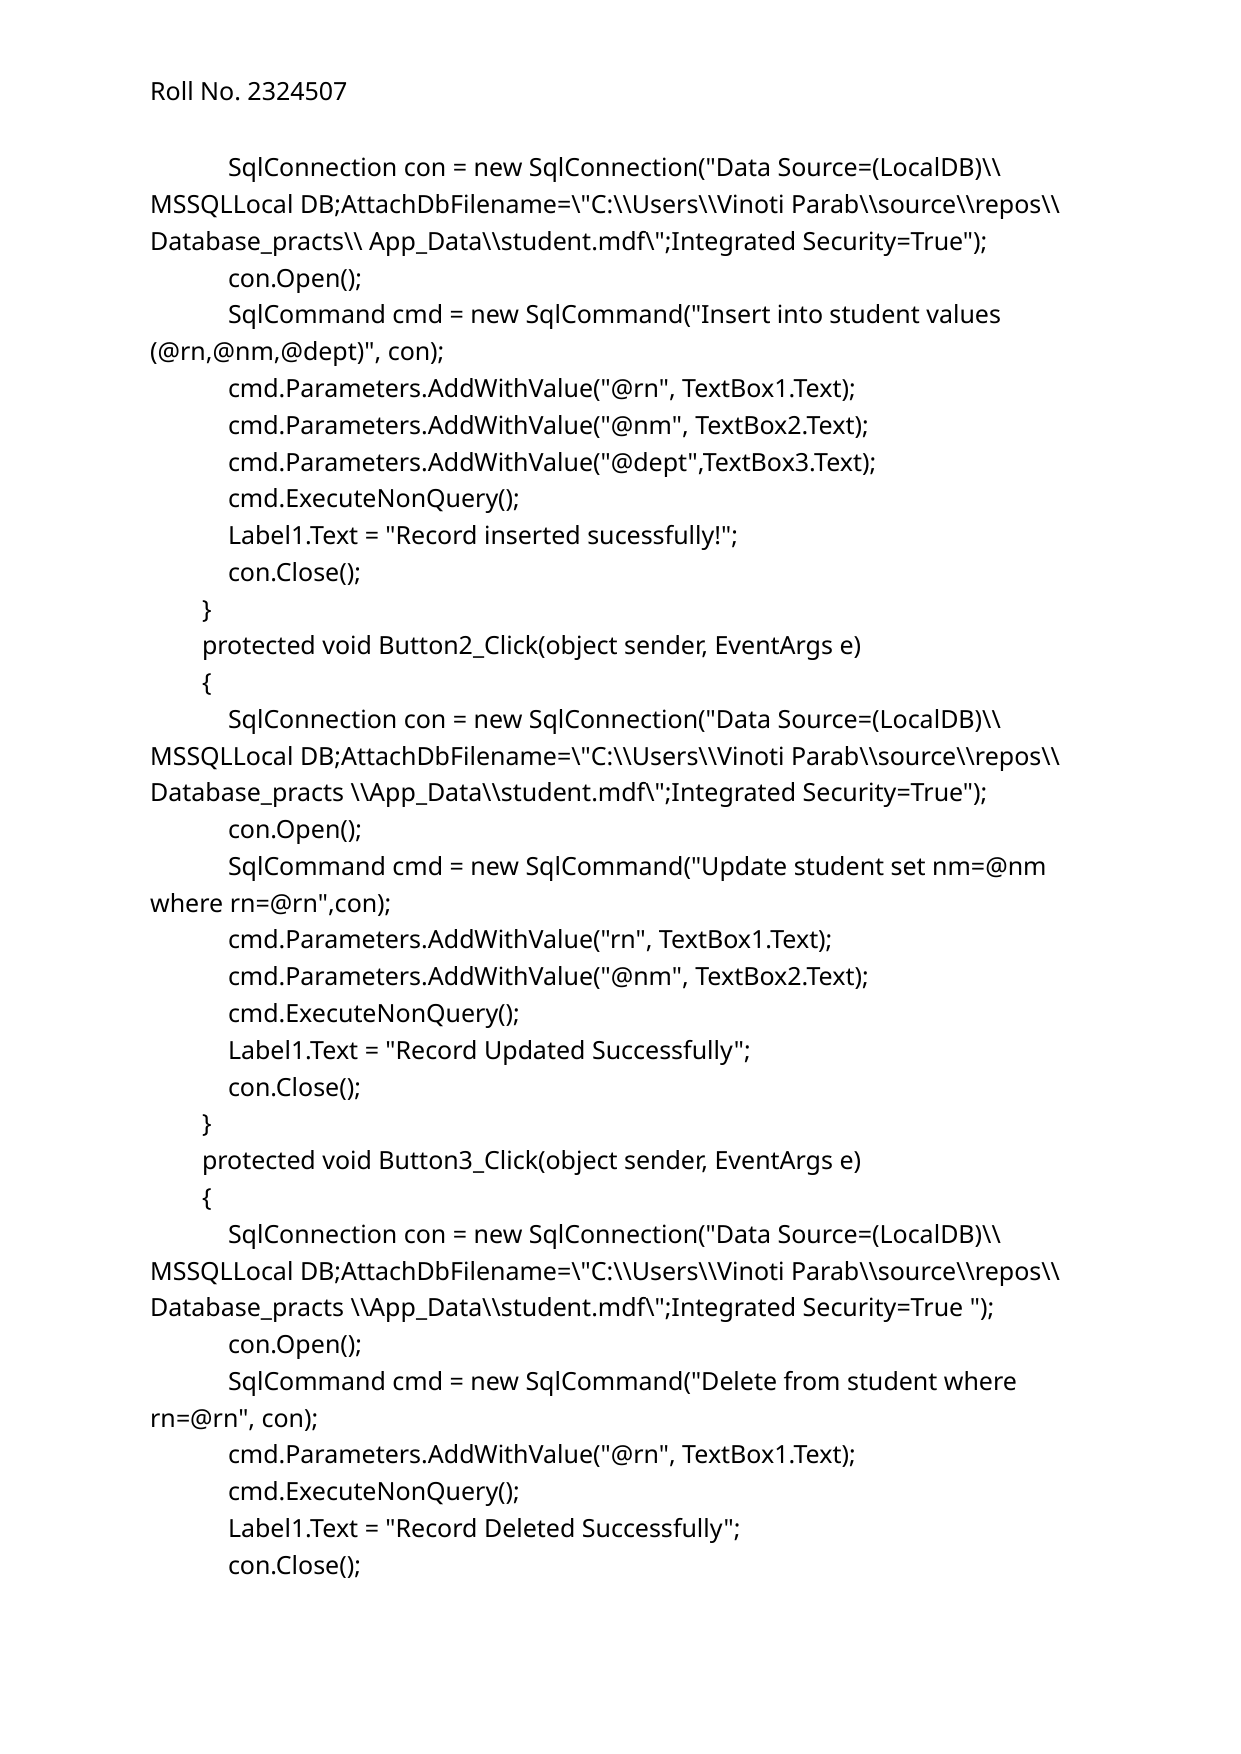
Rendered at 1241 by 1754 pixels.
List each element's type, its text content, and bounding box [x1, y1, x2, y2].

text protected void Button3_Click(object sender, EventArgs e) [150, 1143, 1090, 1177]
text protected void Button2_Click(object sender, EventArgs e) [150, 628, 1090, 662]
text Label1.Text = "Record inserted sucessfully!"; [150, 518, 1090, 552]
text cmd.ExecuteNonQuery(); [150, 996, 1090, 1030]
text } [150, 591, 1090, 625]
text { [150, 1179, 1090, 1214]
text cmd.ExecuteNonQuery(); [150, 481, 1090, 515]
text con.Open(); [150, 260, 1090, 294]
text SqlCommand cmd = new SqlCommand("Insert into student values (@rn,@nm,@dept)", con); [150, 297, 1090, 368]
text con.Close(); [150, 1069, 1090, 1103]
text SqlCommand cmd = new SqlCommand("Delete from student where rn=@rn", con); [150, 1363, 1090, 1434]
text Label1.Text = "Record Updated Successfully"; [150, 1032, 1090, 1067]
text cmd.Parameters.AddWithValue("@dept",TextBox3.Text); [150, 444, 1090, 478]
text cmd.Parameters.AddWithValue("@rn", TextBox1.Text); [150, 1437, 1090, 1471]
text cmd.ExecuteNonQuery(); [150, 1474, 1090, 1508]
text cmd.Parameters.AddWithValue("@nm", TextBox2.Text); [150, 959, 1090, 993]
text cmd.Parameters.AddWithValue("rn", TextBox1.Text); [150, 922, 1090, 956]
text Label1.Text = "Record Deleted Successfully"; [150, 1511, 1090, 1544]
text con.Open(); [150, 812, 1090, 846]
text } [150, 1106, 1090, 1140]
text con.Close(); [150, 1547, 1090, 1581]
text con.Open(); [150, 1327, 1090, 1361]
text cmd.Parameters.AddWithValue("@nm", TextBox2.Text); [150, 407, 1090, 441]
text cmd.Parameters.AddWithValue("@rn", TextBox1.Text); [150, 371, 1090, 405]
text { [150, 665, 1090, 699]
text con.Close(); [150, 554, 1090, 588]
text SqlCommand cmd = new SqlCommand("Update student set nm=@nm where rn=@rn",con); [150, 849, 1090, 919]
